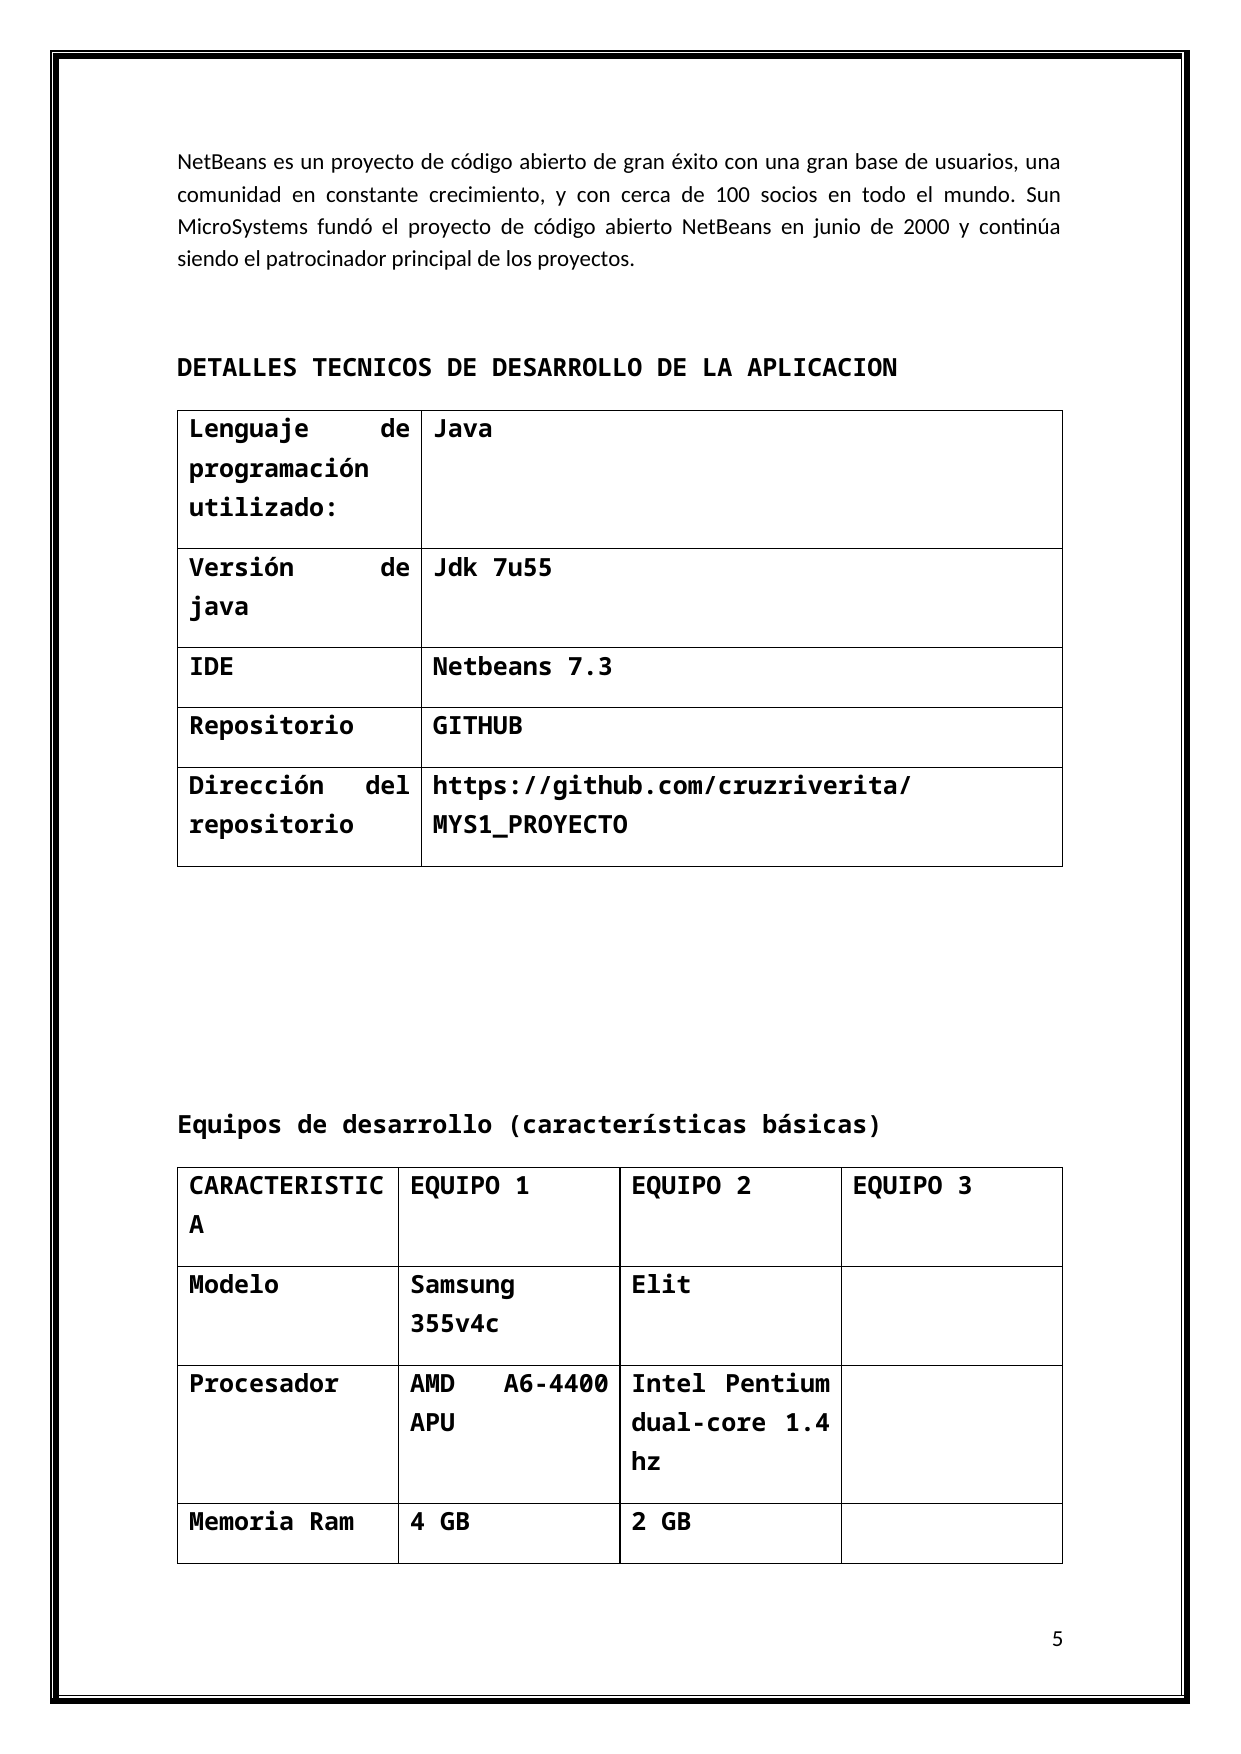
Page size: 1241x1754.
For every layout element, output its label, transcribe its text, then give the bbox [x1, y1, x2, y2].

table_header EQUIPO 3 [842, 1168, 1062, 1266]
table_cell 2 GB [621, 1504, 841, 1563]
text Equipos de desarrollo (características básicas) [177, 1107, 1063, 1141]
table_cell Modelo [178, 1267, 398, 1365]
table_cell AMD A6-4400 APU [399, 1366, 619, 1503]
table_header CARACTERISTICA [178, 1168, 398, 1266]
table_cell Elit [621, 1267, 841, 1365]
table_cell Versión de java [178, 549, 421, 647]
text DETALLES TECNICOS DE DESARROLLO DE LA APLICACION [177, 350, 1063, 384]
table_cell GITHUB [422, 708, 1062, 767]
table_cell Procesador [178, 1366, 398, 1503]
text NetBeans es un proyecto de código abierto de gran éxito con una gran base de usuarios, una comunidad en constante crecimiento, y con cerca de 100 socios en todo el mundo. Sun MicroSystems fundó el proyecto de código abierto NetBeans en junio de 2000 y continúa siendo el patrocinador principal de los proyectos. [177, 147, 1063, 272]
table_header Java [422, 411, 1062, 548]
table_cell [842, 1267, 1062, 1365]
table_cell Repositorio [178, 708, 421, 767]
table_header EQUIPO 2 [621, 1168, 841, 1266]
table_cell Memoria Ram [178, 1504, 398, 1563]
table_cell 4 GB [399, 1504, 619, 1563]
table_cell Jdk 7u55 [422, 549, 1062, 647]
table_cell Intel Pentium dual-core 1.4 hz [621, 1366, 841, 1503]
table_header EQUIPO 1 [399, 1168, 619, 1266]
table_header Lenguaje de programación utilizado: [178, 411, 421, 548]
table_cell https://github.com/cruzriverita/MYS1_PROYECTO [422, 768, 1062, 866]
table_cell [842, 1366, 1062, 1503]
table_cell Netbeans 7.3 [422, 648, 1062, 707]
table_cell IDE [178, 648, 421, 707]
table_cell [842, 1504, 1062, 1563]
table_cell Dirección del repositorio [178, 768, 421, 866]
table_cell Samsung 355v4c [399, 1267, 619, 1365]
